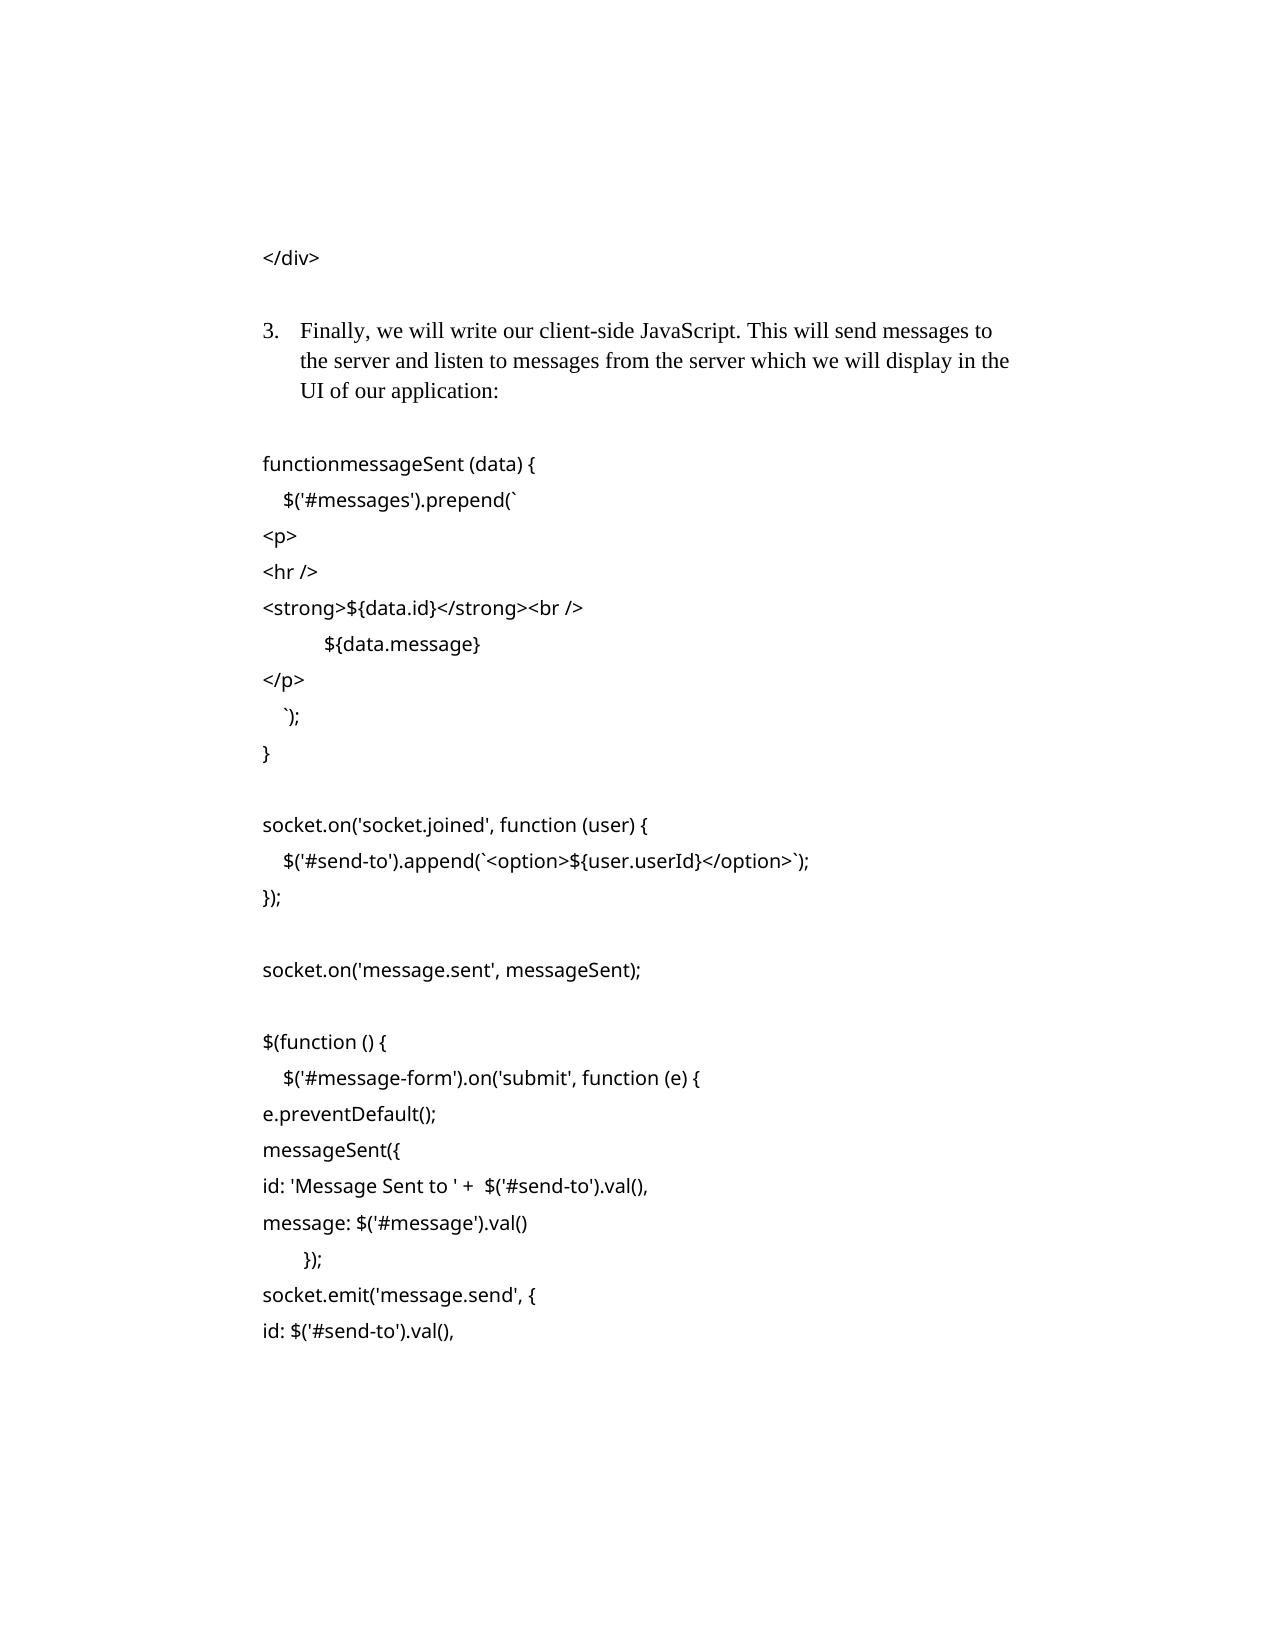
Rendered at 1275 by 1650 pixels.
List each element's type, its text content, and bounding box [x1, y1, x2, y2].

text socket.on('socket.joined', function (user) { [262, 811, 1050, 838]
text Finally, we will write our client-side JavaScript. This will send messages to the server and listen to messages from the server which we will display in the UI of our application: [262, 317, 1012, 403]
text $('#message-form').on('submit', function (e) { [262, 1064, 1050, 1091]
text ${data.message} [262, 631, 1050, 657]
text <hr /> [262, 558, 1050, 585]
text socket.emit('message.send', { [262, 1281, 1050, 1308]
text <strong>${data.id}</strong><br /> [262, 594, 1050, 621]
text </p> [262, 667, 1050, 694]
text }); [262, 883, 1050, 911]
text $('#send-to').append(`<option>${user.userId}</option>`); [262, 847, 1050, 874]
text messageSent({ [262, 1137, 1050, 1163]
text $('#messages').prepend(` [262, 486, 1050, 513]
text <p> [262, 522, 1050, 549]
text $(function () { [262, 1028, 1050, 1055]
text } [262, 739, 1050, 766]
text `); [262, 703, 1050, 730]
text }); [262, 1245, 1050, 1272]
text e.preventDefault(); [262, 1100, 1050, 1127]
text id: $('#send-to').val(), [262, 1317, 1050, 1344]
text functionmessageSent (data) { [262, 450, 1050, 477]
text message: $('#message').val() [262, 1209, 1050, 1236]
text id: 'Message Sent to ' + $('#send-to').val(), [262, 1173, 1050, 1200]
text socket.on('message.sent', messageSent); [262, 956, 1050, 983]
text </div> [262, 244, 1050, 271]
